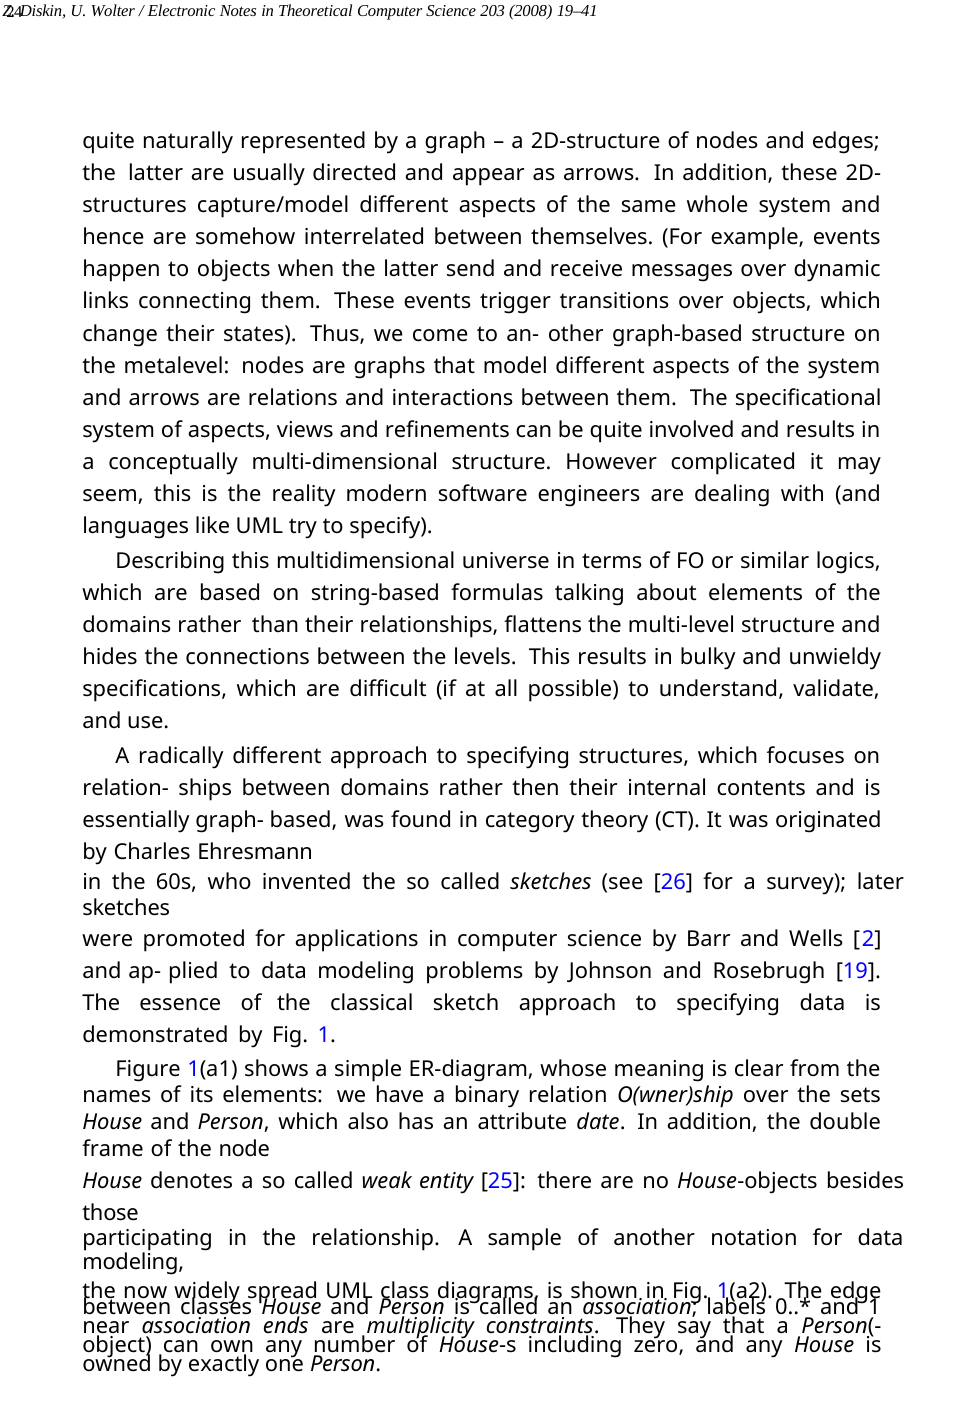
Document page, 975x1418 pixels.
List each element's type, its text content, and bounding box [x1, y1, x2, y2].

text participating in the relationship. A sample of another notation for data modeling, [82, 1227, 904, 1274]
text Describing this multidimensional universe in terms of FO or similar logics, which are based on string-based formulas talking about elements of the domains rather than their relationships, flattens the multi-level structure and hides the connections between the levels. This results in bulky and unwieldy specifications, which are difficult (if at all possible) to understand, validate, and use. [82, 545, 881, 735]
text quite naturally represented by a graph – a 2D-structure of nodes and edges; the latter are usually directed and appear as arrows. In addition, these 2D-structures capture/model different aspects of the same whole system and hence are somehow interrelated between themselves. (For example, events happen to objects when the latter send and receive messages over dynamic links connecting them. These events trigger transitions over objects, which change their states). Thus, we come to an- other graph-based structure on the metalevel: nodes are graphs that model different aspects of the system and arrows are relations and interactions between them. The specificational system of aspects, views and refinements can be quite involved and results in a conceptually multi-dimensional structure. However complicated it may seem, this is the reality modern software engineers are dealing with (and languages like UML try to specify). [82, 125, 882, 540]
text A radically different approach to specifying structures, which focuses on relation- ships between domains rather then their internal contents and is essentially graph- based, was found in category theory (CT). It was originated by Charles Ehresmann [82, 740, 882, 866]
text Figure 1(a1) shows a simple ER-diagram, whose meaning is clear from the names of its elements: we have a binary relation O(wner)ship over the sets House and Person, which also has an attribute date. In addition, the double frame of the node [82, 1055, 881, 1162]
text in the 60s, who invented the so called sketches (see [26] for a survey); later sketches [82, 868, 904, 921]
text were promoted for applications in computer science by Barr and Wells [2] and ap- plied to data modeling problems by Johnson and Rosebrugh [19]. The essence of the classical sketch approach to specifying data is demonstrated by Fig. 1. [82, 922, 881, 1048]
text House denotes a so called weak entity [25]: there are no House-objects besides those [82, 1162, 904, 1227]
text the now widely spread UML class diagrams, is shown in Fig. 1(a2). The edge between classes House and Person is called an association; labels 0..* and 1 near association ends are multiplicity constraints. They say that a Person(-object) can own any number of House-s including zero, and any House is owned by exactly one Person. [82, 1283, 881, 1378]
